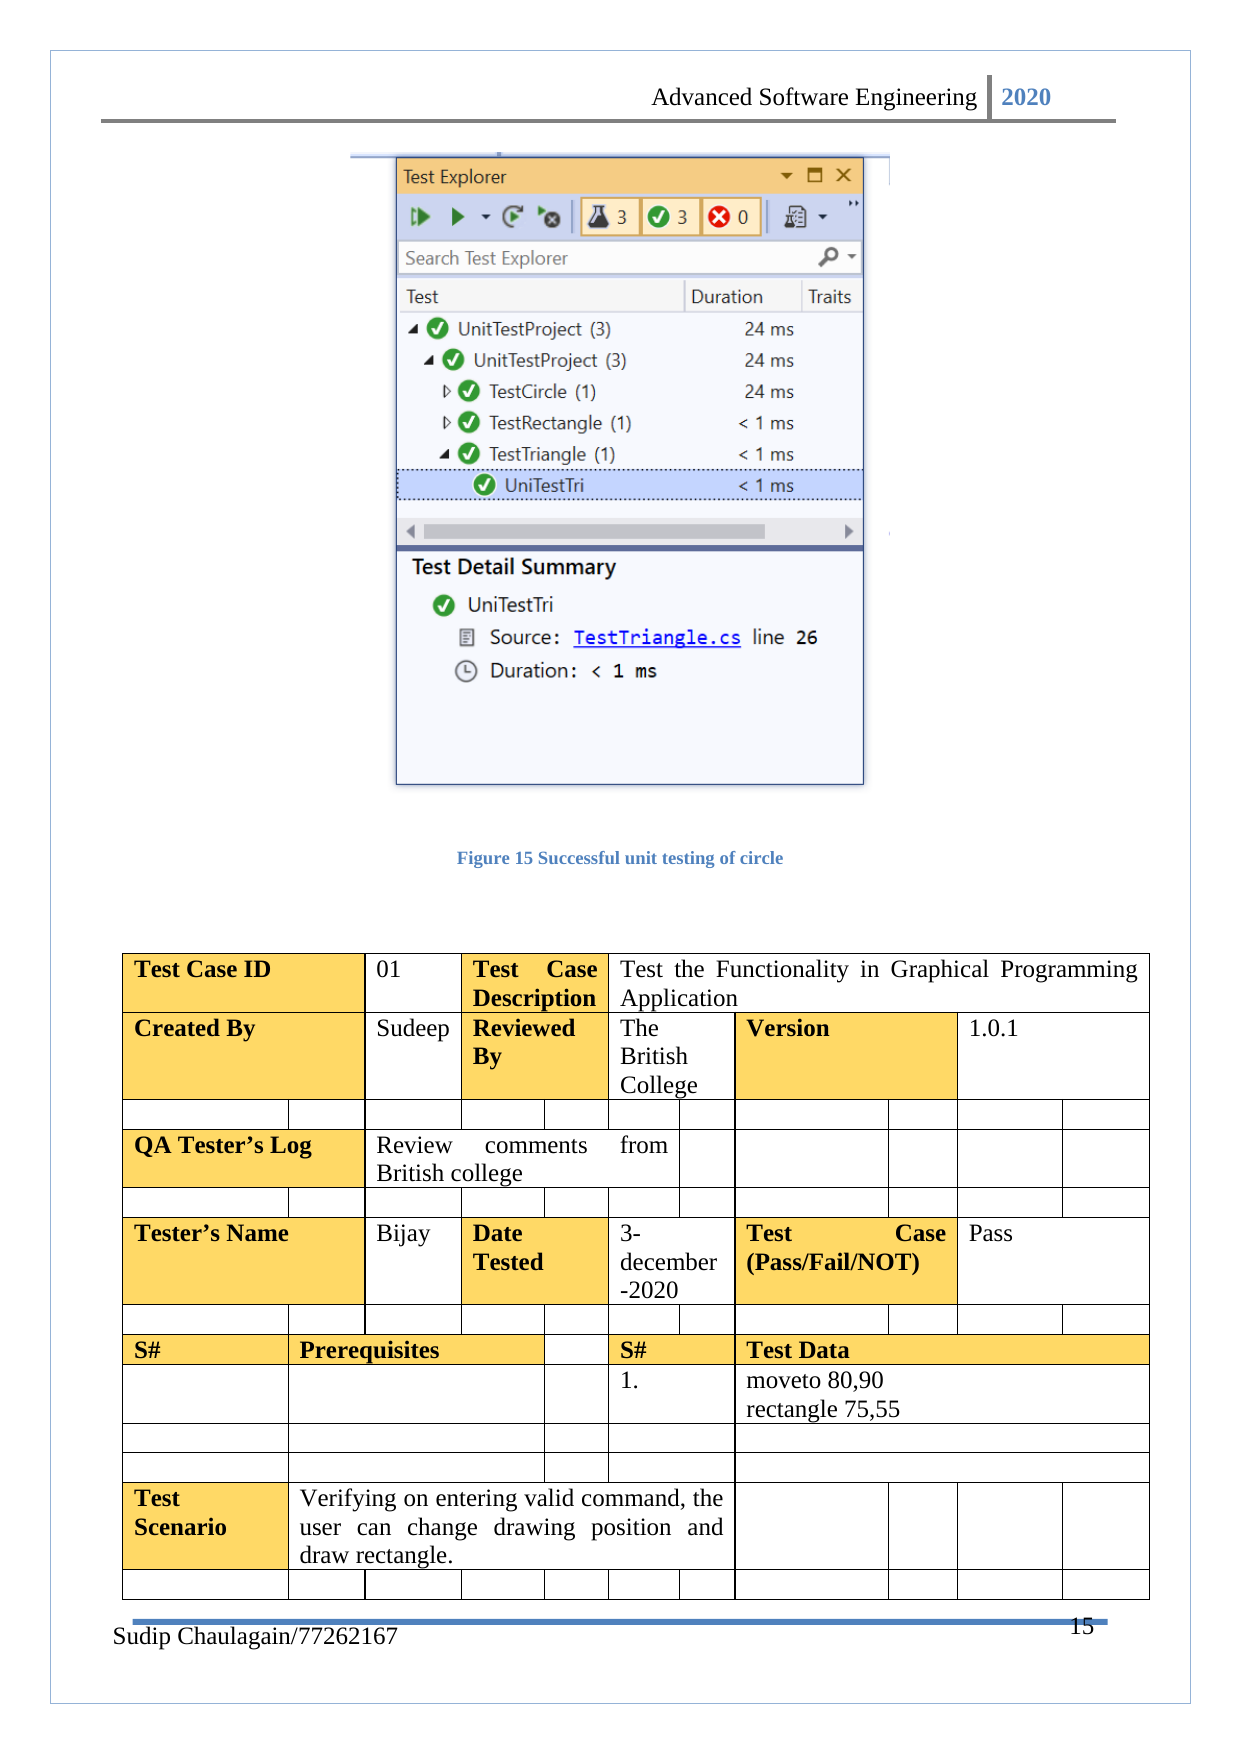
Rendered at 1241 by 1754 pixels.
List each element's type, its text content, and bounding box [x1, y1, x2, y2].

table_cell moveto 80,90 rectangle 75,55 [736, 1365, 1149, 1422]
table_cell Version [736, 1013, 957, 1099]
table_cell [545, 1570, 608, 1599]
table_header Test the Functionality in Graphical Programming Application [609, 954, 1149, 1012]
table_cell [609, 1305, 679, 1334]
table_cell [736, 1130, 888, 1187]
table_cell Test Case (Pass/Fail/NOT) [736, 1218, 957, 1304]
table_cell [123, 1424, 288, 1452]
table_cell [123, 1570, 288, 1599]
table_cell [958, 1100, 1062, 1129]
table_cell [889, 1188, 957, 1217]
table_cell [545, 1188, 608, 1217]
table_cell Test Data [736, 1335, 1149, 1364]
table_cell Created By [123, 1013, 364, 1099]
table_cell [123, 1100, 288, 1129]
table_cell [289, 1305, 364, 1334]
table_cell [680, 1305, 734, 1334]
table_cell [545, 1335, 608, 1364]
table_cell [609, 1100, 679, 1129]
table_cell [545, 1424, 608, 1452]
table_cell [289, 1453, 544, 1482]
table_cell [289, 1100, 364, 1129]
table_cell [366, 1188, 461, 1217]
table_cell [123, 1188, 288, 1217]
table_cell Reviewed By [462, 1013, 608, 1099]
table_cell [545, 1305, 608, 1334]
table_cell [462, 1570, 544, 1599]
table_cell [736, 1570, 888, 1599]
table_cell [609, 1570, 679, 1599]
table_cell [680, 1100, 734, 1129]
table_header Test Case ID [123, 954, 364, 1012]
table_cell [366, 1305, 461, 1334]
table_cell [289, 1188, 364, 1217]
table_cell [1063, 1305, 1149, 1334]
table_cell [545, 1365, 608, 1422]
table_cell [736, 1483, 888, 1569]
table_header 01 [366, 954, 461, 1012]
table_cell [462, 1100, 544, 1129]
table_cell [289, 1570, 364, 1599]
table_cell Review comments from British college [366, 1130, 679, 1187]
table_cell 1. [609, 1365, 734, 1422]
table_cell [680, 1188, 734, 1217]
picture [350, 152, 890, 812]
table_cell Sudeep [366, 1013, 461, 1099]
table_cell [462, 1305, 544, 1334]
table_cell [366, 1100, 461, 1129]
table_cell [609, 1453, 734, 1482]
table_cell Pass [958, 1218, 1149, 1304]
table_cell Verifying on entering valid command, the user can change drawing position and draw rectangle. [289, 1483, 734, 1569]
table_cell S# [123, 1335, 288, 1364]
table_cell [545, 1453, 608, 1482]
table_cell [609, 1188, 679, 1217]
table_cell [366, 1570, 461, 1599]
table_cell Date Tested [462, 1218, 608, 1304]
table_cell [889, 1570, 957, 1599]
table_cell [958, 1188, 1062, 1217]
table_cell [1063, 1100, 1149, 1129]
table_cell [736, 1100, 888, 1129]
table_cell [1063, 1188, 1149, 1217]
table_cell [1063, 1130, 1149, 1187]
table_cell [123, 1365, 288, 1422]
table_cell [289, 1424, 544, 1452]
table_cell [1063, 1570, 1149, 1599]
table_cell 3-december -2020 [609, 1218, 734, 1304]
table_header Test Case Description [462, 954, 608, 1012]
table_cell [545, 1100, 608, 1129]
table_cell [680, 1130, 734, 1187]
table_cell Prerequisites [289, 1335, 544, 1364]
table_cell [123, 1453, 288, 1482]
table_cell [609, 1424, 734, 1452]
table_cell 1.0.1 [958, 1013, 1149, 1099]
table_cell [1063, 1483, 1149, 1569]
table_cell [680, 1570, 734, 1599]
table_cell [289, 1365, 544, 1422]
table_cell [736, 1188, 888, 1217]
table_cell [889, 1305, 957, 1334]
table_cell [958, 1570, 1062, 1599]
table_cell [736, 1424, 1149, 1452]
table_cell [736, 1305, 888, 1334]
table_cell [958, 1130, 1062, 1187]
table_cell [958, 1305, 1062, 1334]
table_cell [889, 1483, 957, 1569]
table_cell [889, 1100, 957, 1129]
table_cell [123, 1305, 288, 1334]
table_cell The British College [609, 1013, 734, 1099]
text Figure 15 Successful unit testing of circle [112, 847, 1128, 868]
table_cell QA Tester’s Log [123, 1130, 364, 1187]
table_cell Tester’s Name [123, 1218, 364, 1304]
table_cell Test Scenario [123, 1483, 288, 1569]
table_cell S# [609, 1335, 734, 1364]
table_cell [958, 1483, 1062, 1569]
table_cell Bijay [366, 1218, 461, 1304]
table_cell [462, 1188, 544, 1217]
table_cell [736, 1453, 1149, 1482]
table_cell [889, 1130, 957, 1187]
